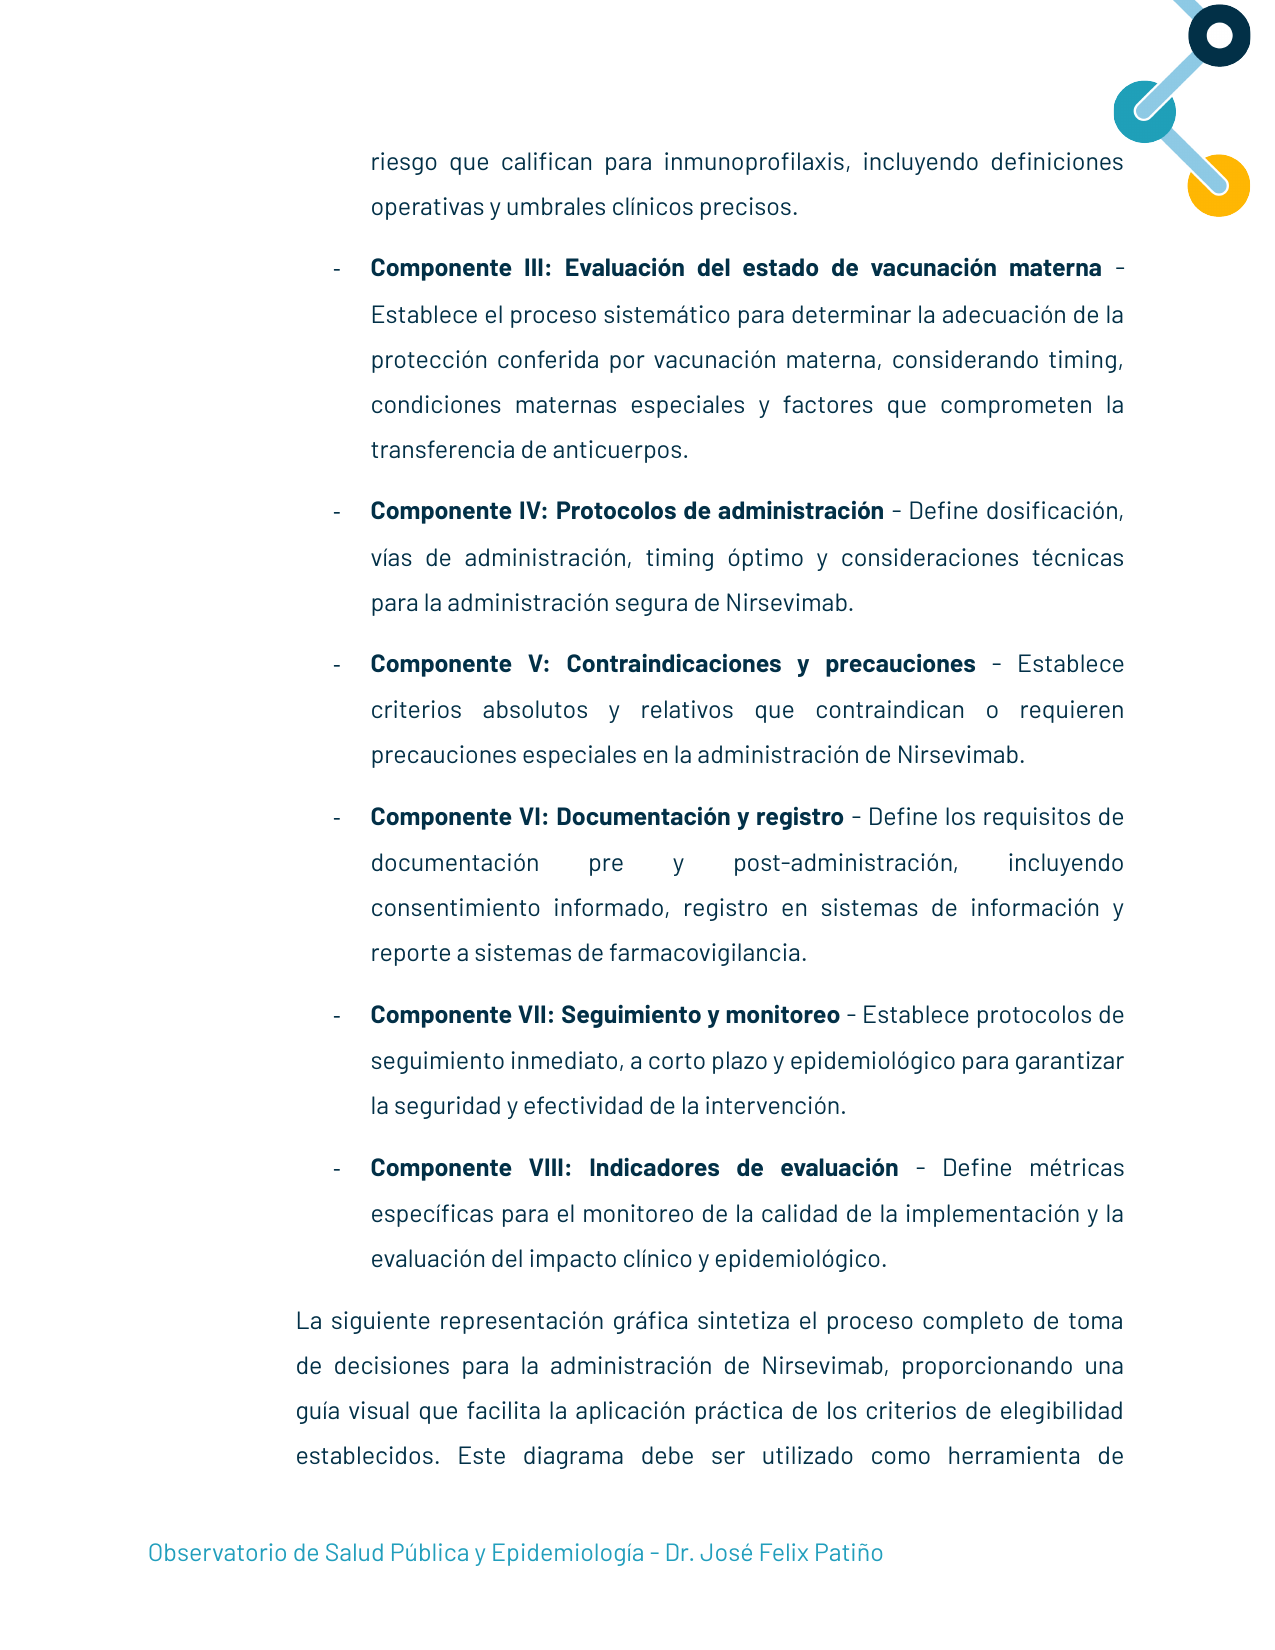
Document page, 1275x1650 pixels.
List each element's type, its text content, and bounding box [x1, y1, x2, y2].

list Componente IV: Protocolos de administración - Define dosificación, vías de administración, timing óptimo y consideraciones técnicas para la administración segura de Nirsevimab. [333, 495, 1125, 616]
list Componente VIII: Indicadores de evaluación - Define métricas específicas para el monitoreo de la calidad de la implementación y la evaluación del impacto clínico y epidemiológico. [333, 1151, 1125, 1273]
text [295, 1304, 1125, 1469]
picture [1207, 23, 1232, 48]
list Componente III: Evaluación del estado de vacunación materna - Establece el proceso sistemático para determinar la adecuación de la protección conferida por vacunación materna, considerando timing, condiciones maternas especiales y factores que comprometen la transferencia de anticuerpos. [333, 252, 1125, 463]
picture [1113, 0, 1251, 217]
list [333, 145, 1125, 220]
list Componente V: Contraindicaciones y precauciones - Establece criterios absolutos y relativos que contraindican o requieren precauciones especiales en la administración de Nirsevimab. [333, 648, 1125, 769]
list Componente VI: Documentación y registro - Define los requisitos de documentación pre y post-administración, incluyendo consentimiento informado, registro en sistemas de información y reporte a sistemas de farmacovigilancia. [333, 801, 1125, 967]
list Componente VII: Seguimiento y monitoreo - Establece protocolos de seguimiento inmediato, a corto plazo y epidemiológico para garantizar la seguridad y efectividad de la intervención. [333, 998, 1125, 1120]
